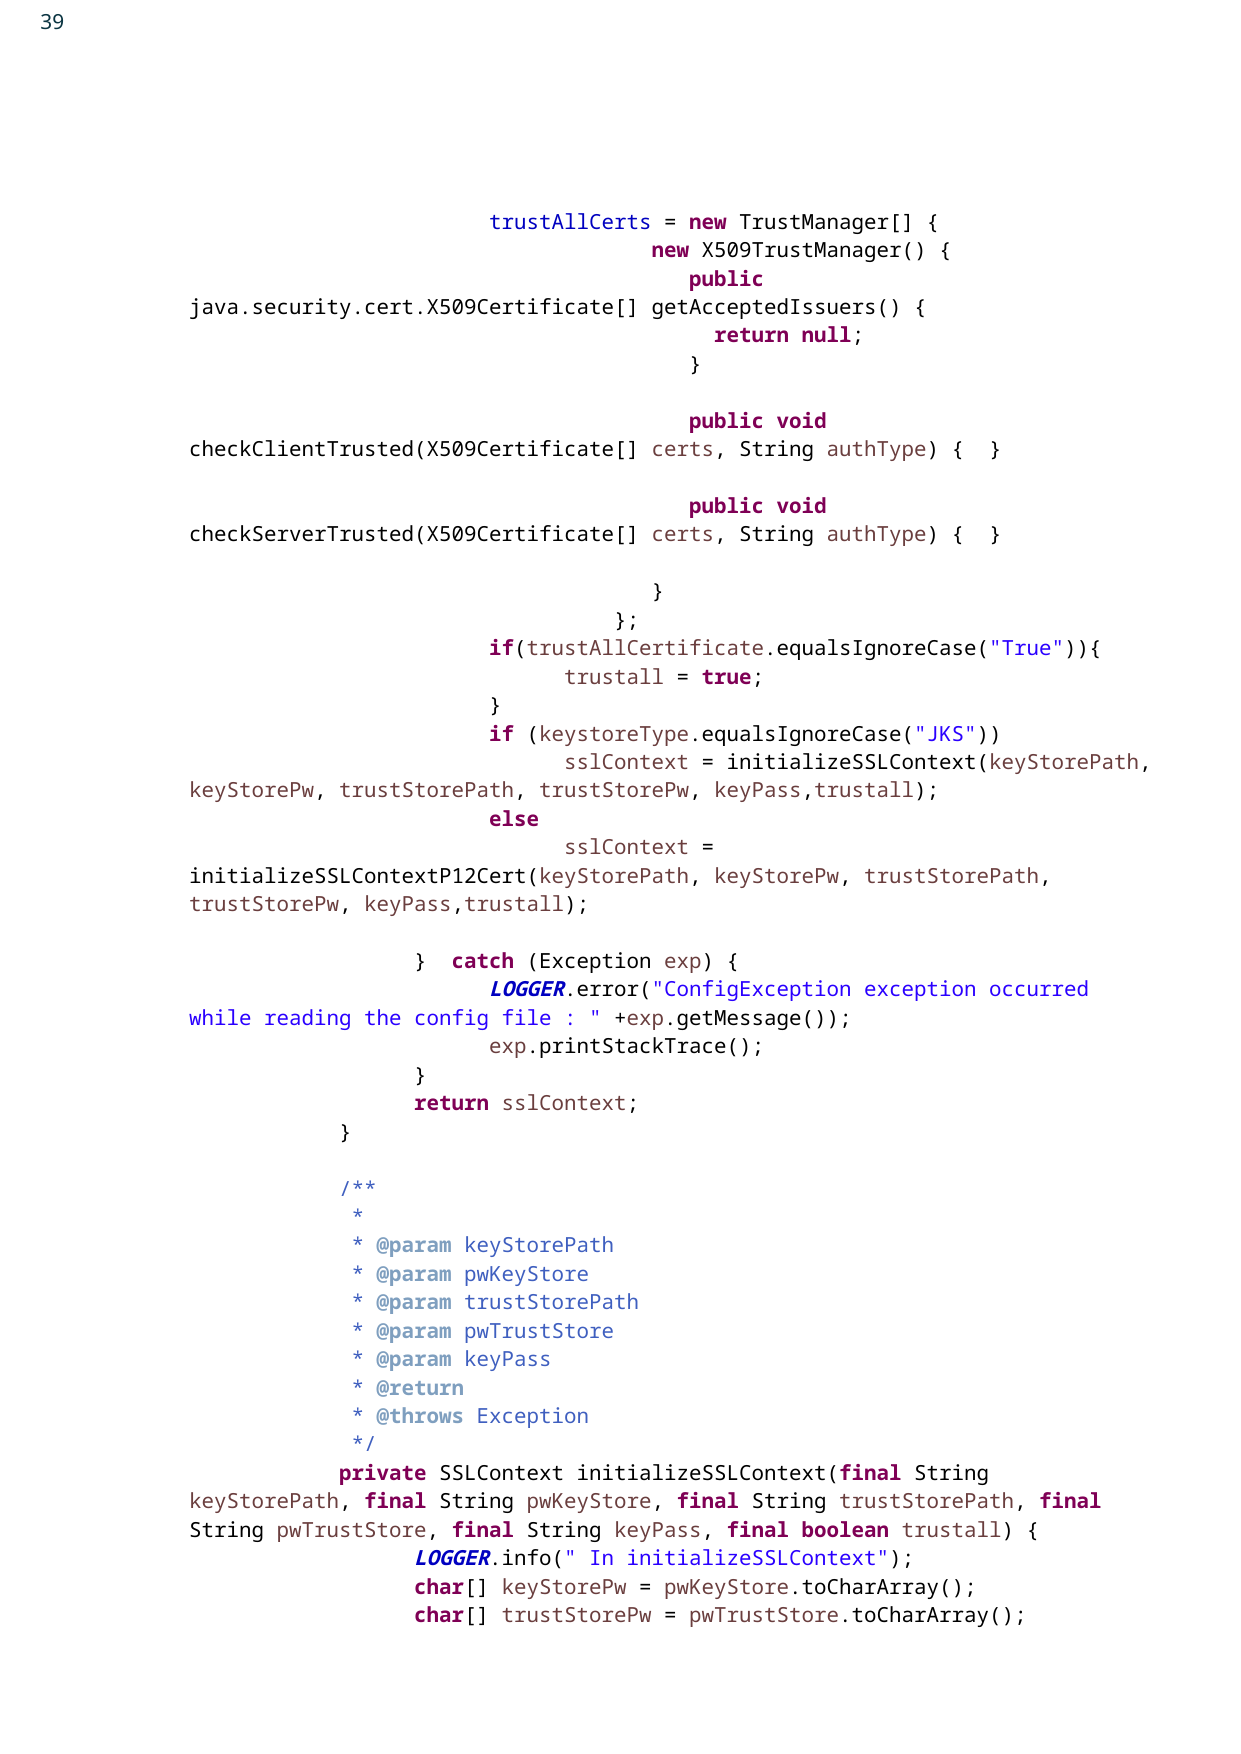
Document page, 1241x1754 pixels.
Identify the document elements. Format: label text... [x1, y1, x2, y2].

text private SSLContext initializeSSLContext(final String keyStorePath, final String pwKeyStore, final String trustStorePath, final String pwTrustStore, final String keyPass, final boolean trustall) { [189, 1458, 1163, 1543]
text */ [189, 1429, 1163, 1458]
text char[] trustStorePw = pwTrustStore.toCharArray(); [189, 1600, 1163, 1629]
text trustAllCerts = new TrustManager[] { [189, 207, 1163, 235]
text * @throws Exception [189, 1401, 1163, 1429]
text return sslContext; [189, 1088, 1163, 1117]
text } [189, 1060, 1163, 1088]
text char[] keyStorePw = pwKeyStore.toCharArray(); [189, 1572, 1163, 1600]
text sslContext = initializeSSLContext(keyStorePath, keyStorePw, trustStorePath, trustStorePw, keyPass,trustall); [189, 747, 1163, 804]
text LOGGER.info(" In initializeSSLContext"); [189, 1543, 1163, 1572]
text * @param pwTrustStore [189, 1316, 1163, 1344]
text exp.printStackTrace(); [189, 1031, 1163, 1060]
text * @param keyPass [189, 1344, 1163, 1373]
text public void checkServerTrusted(X509Certificate[] certs, String authType) { } [189, 491, 1163, 548]
text sslContext = initializeSSLContextP12Cert(keyStorePath, keyStorePw, trustStorePath, trustStorePw, keyPass,trustall); [189, 832, 1163, 918]
text LOGGER.error("ConfigException exception occurred while reading the config file : " +exp.getMessage()); [189, 974, 1163, 1031]
text return null; [189, 321, 1163, 349]
text /** [189, 1174, 1163, 1202]
text if (keystoreType.equalsIgnoreCase("JKS")) [189, 719, 1163, 747]
text } catch (Exception exp) { [189, 946, 1163, 974]
text * @param keyStorePath [189, 1231, 1163, 1259]
text } [189, 349, 1163, 377]
text public void checkClientTrusted(X509Certificate[] certs, String authType) { } [189, 406, 1163, 463]
text * [189, 1202, 1163, 1231]
text new X509TrustManager() { [189, 235, 1163, 264]
text trustall = true; [189, 662, 1163, 690]
text }; [189, 605, 1163, 633]
text if(trustAllCertificate.equalsIgnoreCase("True")){ [189, 633, 1163, 662]
text } [189, 1117, 1163, 1145]
text * @return [189, 1373, 1163, 1401]
text else [189, 804, 1163, 832]
text } [189, 690, 1163, 719]
text * @param pwKeyStore [189, 1259, 1163, 1287]
text } [189, 576, 1163, 605]
text public java.security.cert.X509Certificate[] getAcceptedIssuers() { [189, 264, 1163, 321]
text * @param trustStorePath [189, 1287, 1163, 1316]
